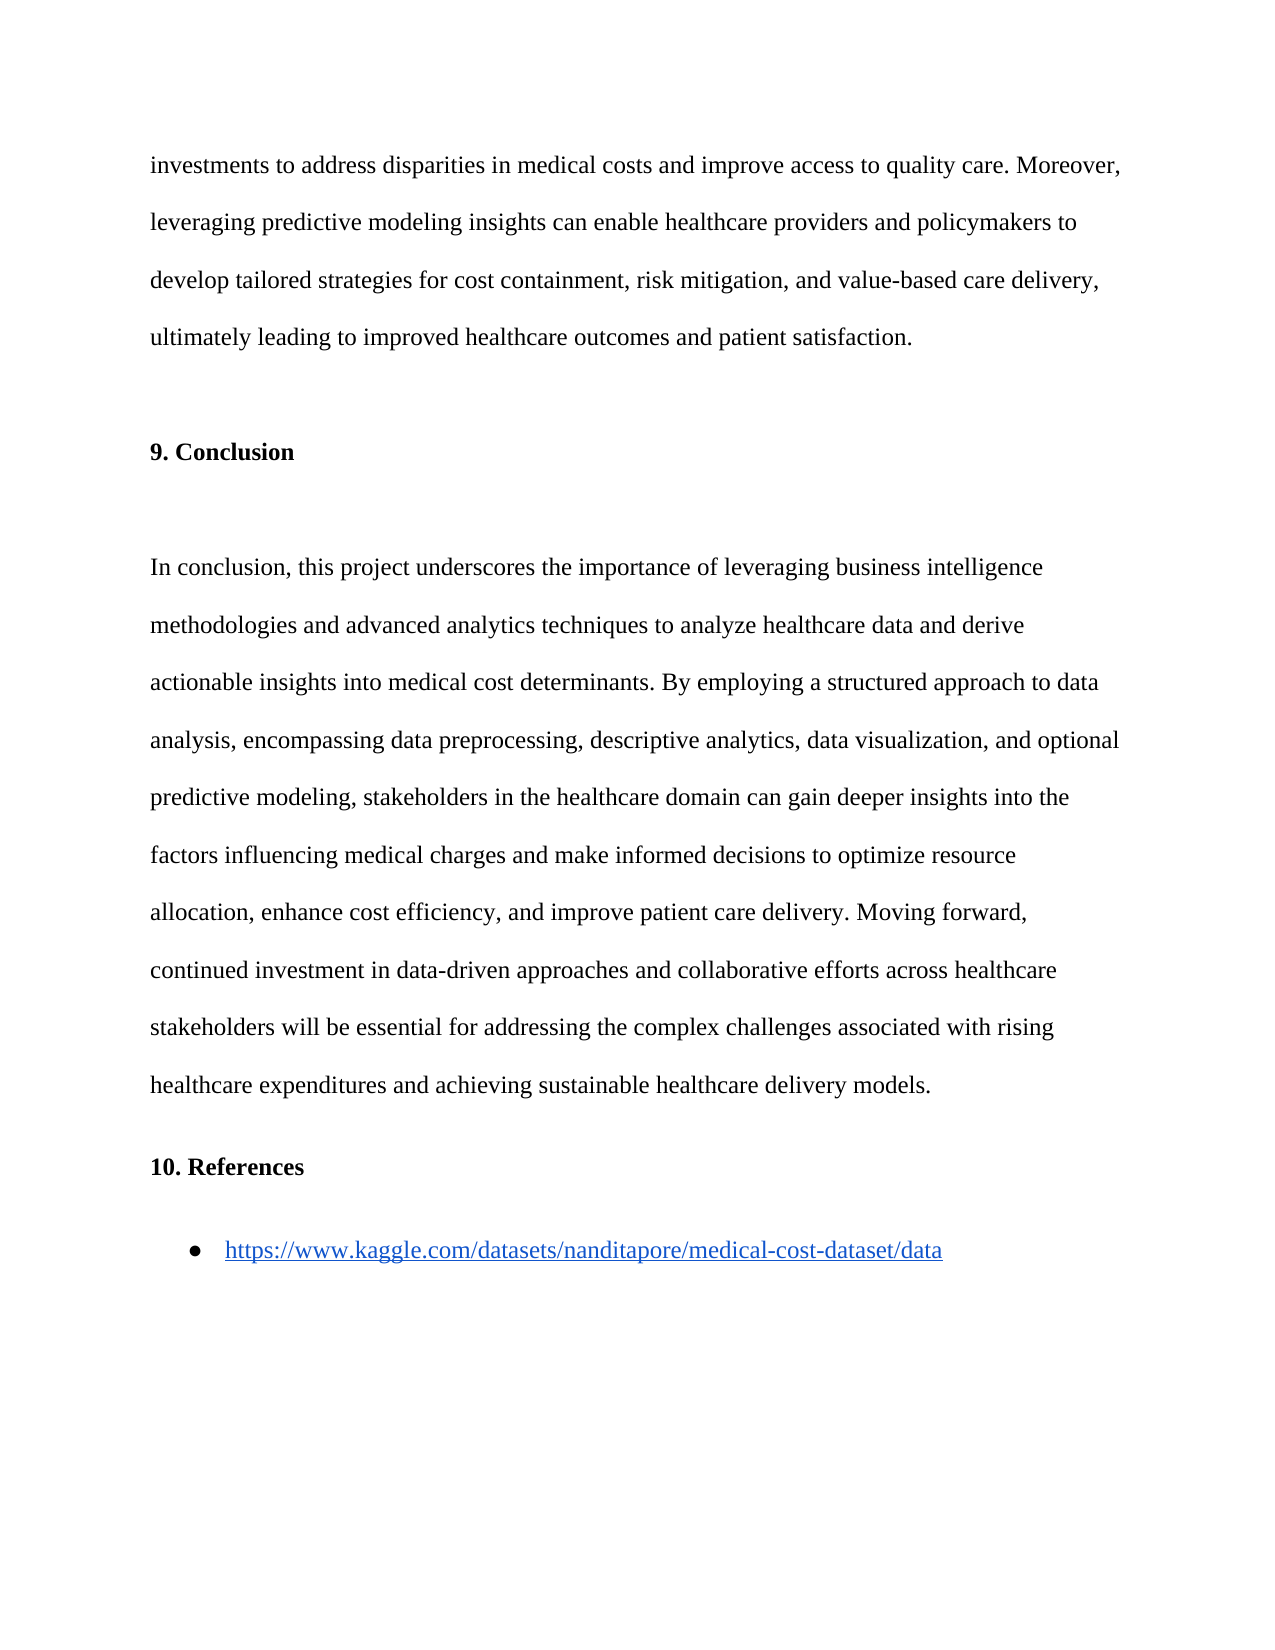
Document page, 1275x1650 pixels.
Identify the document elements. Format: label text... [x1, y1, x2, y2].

text In conclusion, this project underscores the importance of leveraging business intelligence methodologies and advanced analytics techniques to analyze healthcare data and derive actionable insights into medical cost determinants. By employing a structured approach to data analysis, encompassing data preprocessing, descriptive analytics, data visualization, and optional predictive modeling, stakeholders in the healthcare domain can gain deeper insights into the factors influencing medical charges and make informed decisions to optimize resource allocation, enhance cost efficiency, and improve patient care delivery. Moving forward, continued investment in data-driven approaches and collaborative efforts across healthcare stakeholders will be essential for addressing the complex challenges associated with rising healthcare expenditures and achieving sustainable healthcare delivery models. [150, 552, 1125, 1099]
text 10. References [150, 1152, 1125, 1181]
text 9. Conclusion [150, 437, 1125, 466]
list https://www.kaggle.com/datasets/nanditapore/medical-cost-dataset/data [187, 1235, 1125, 1264]
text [150, 150, 1125, 351]
